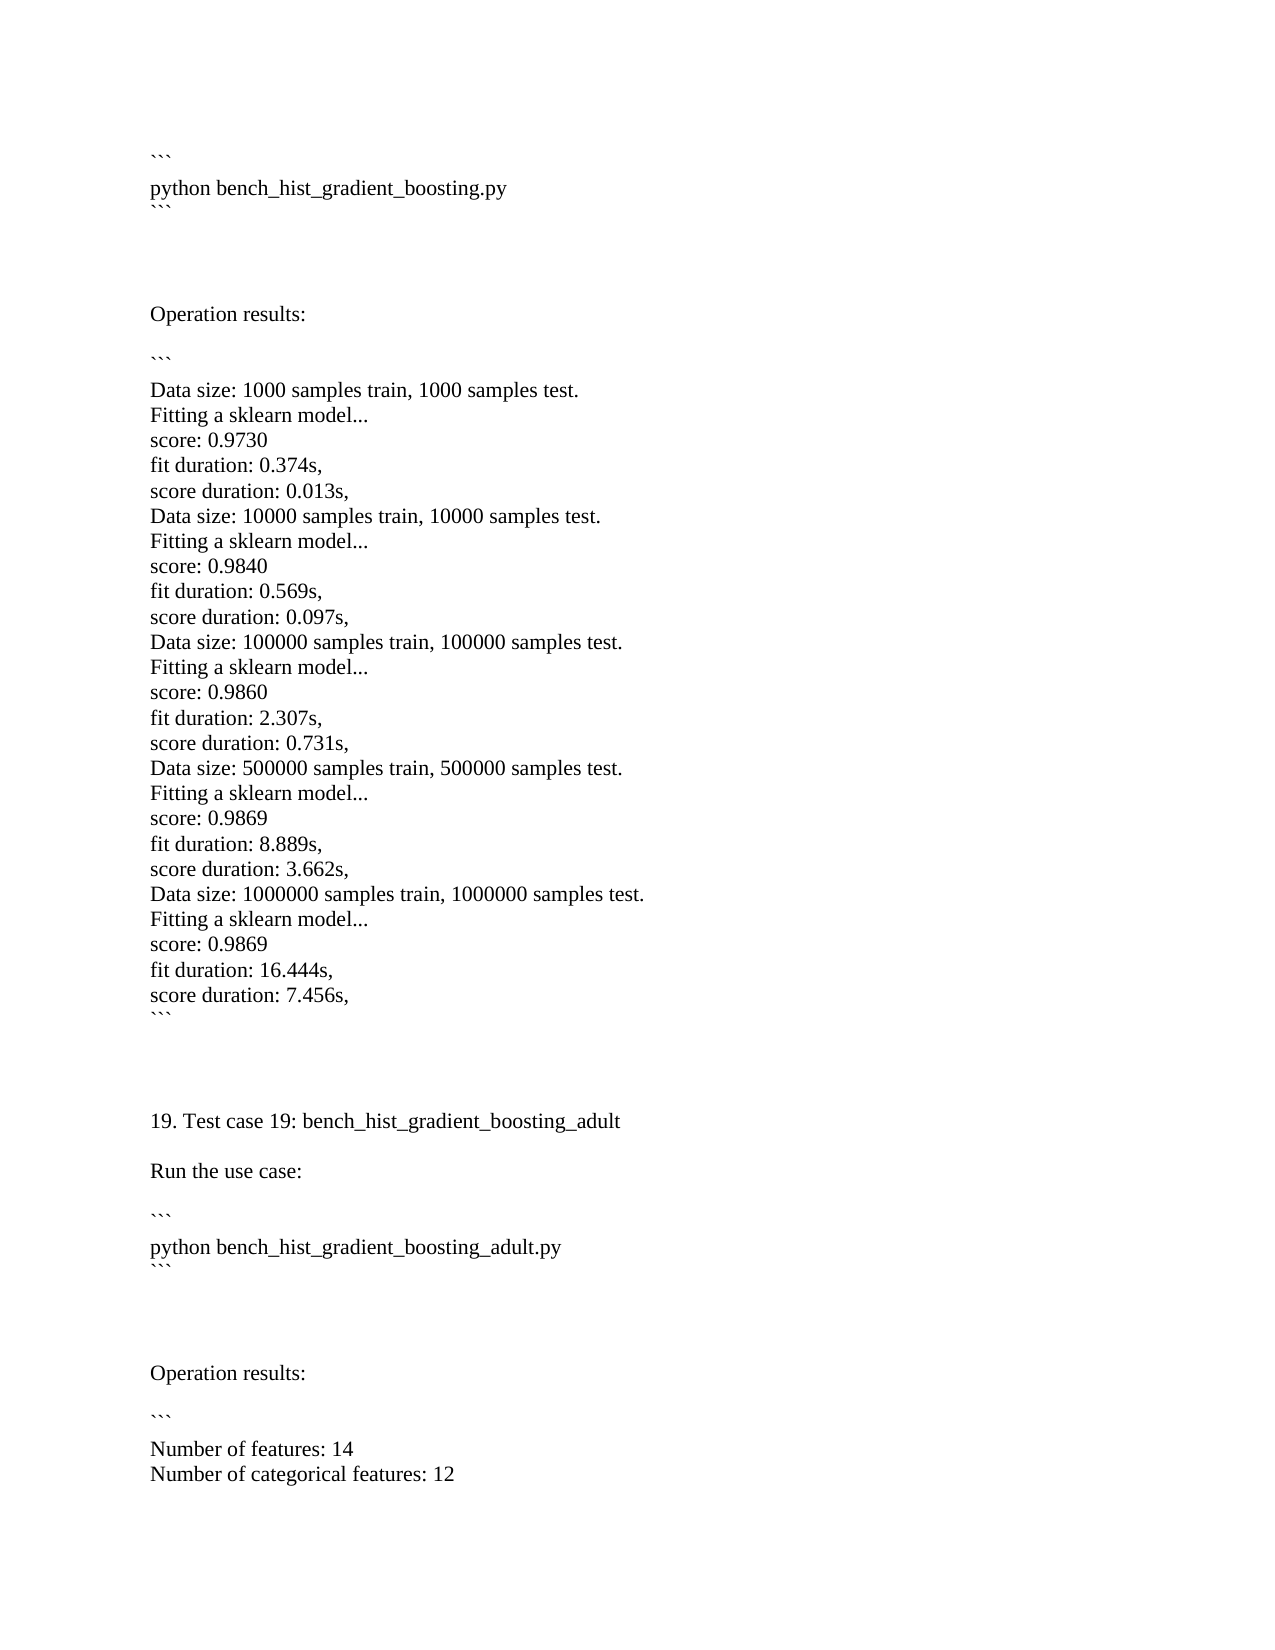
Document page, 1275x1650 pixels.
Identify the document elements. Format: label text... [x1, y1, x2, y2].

text Run the use case: [150, 1158, 1125, 1183]
text Operation results: [150, 301, 1125, 326]
text Fitting a sklearn model... [150, 402, 1125, 427]
text Data size: 500000 samples train, 500000 samples test. [150, 755, 1125, 780]
text Data size: 100000 samples train, 100000 samples test. [150, 629, 1125, 654]
text ``` [150, 1259, 1125, 1284]
text fit duration: 8.889s, [150, 831, 1125, 856]
text fit duration: 2.307s, [150, 704, 1125, 730]
text fit duration: 0.374s, [150, 452, 1125, 478]
text Data size: 1000000 samples train, 1000000 samples test. [150, 881, 1125, 906]
text Fitting a sklearn model... [150, 528, 1125, 553]
text ``` [150, 150, 1125, 175]
text score: 0.9869 [150, 805, 1125, 831]
text Fitting a sklearn model... [150, 906, 1125, 931]
text fit duration: 0.569s, [150, 578, 1125, 604]
text python bench_hist_gradient_boosting_adult.py [150, 1234, 1125, 1259]
text score: 0.9730 [150, 427, 1125, 452]
text ``` [150, 352, 1125, 377]
text score duration: 3.662s, [150, 856, 1125, 881]
text ``` [150, 1410, 1125, 1436]
text score: 0.9869 [150, 931, 1125, 957]
text python bench_hist_gradient_boosting.py [150, 175, 1125, 200]
text score duration: 7.456s, [150, 982, 1125, 1007]
text fit duration: 16.444s, [150, 957, 1125, 982]
text Fitting a sklearn model... [150, 780, 1125, 805]
text Number of categorical features: 12 [150, 1461, 1125, 1486]
text score: 0.9840 [150, 553, 1125, 578]
text score duration: 0.731s, [150, 730, 1125, 755]
text ``` [150, 200, 1125, 226]
text Data size: 1000 samples train, 1000 samples test. [150, 377, 1125, 402]
text Data size: 10000 samples train, 10000 samples test. [150, 503, 1125, 528]
text score: 0.9860 [150, 679, 1125, 704]
text 19. Test case 19: bench_hist_gradient_boosting_adult [150, 1108, 1125, 1133]
text ``` [150, 1209, 1125, 1234]
text score duration: 0.013s, [150, 478, 1125, 503]
text Number of features: 14 [150, 1436, 1125, 1461]
text ``` [150, 1007, 1125, 1032]
text score duration: 0.097s, [150, 604, 1125, 629]
text Operation results: [150, 1360, 1125, 1385]
text Fitting a sklearn model... [150, 654, 1125, 679]
